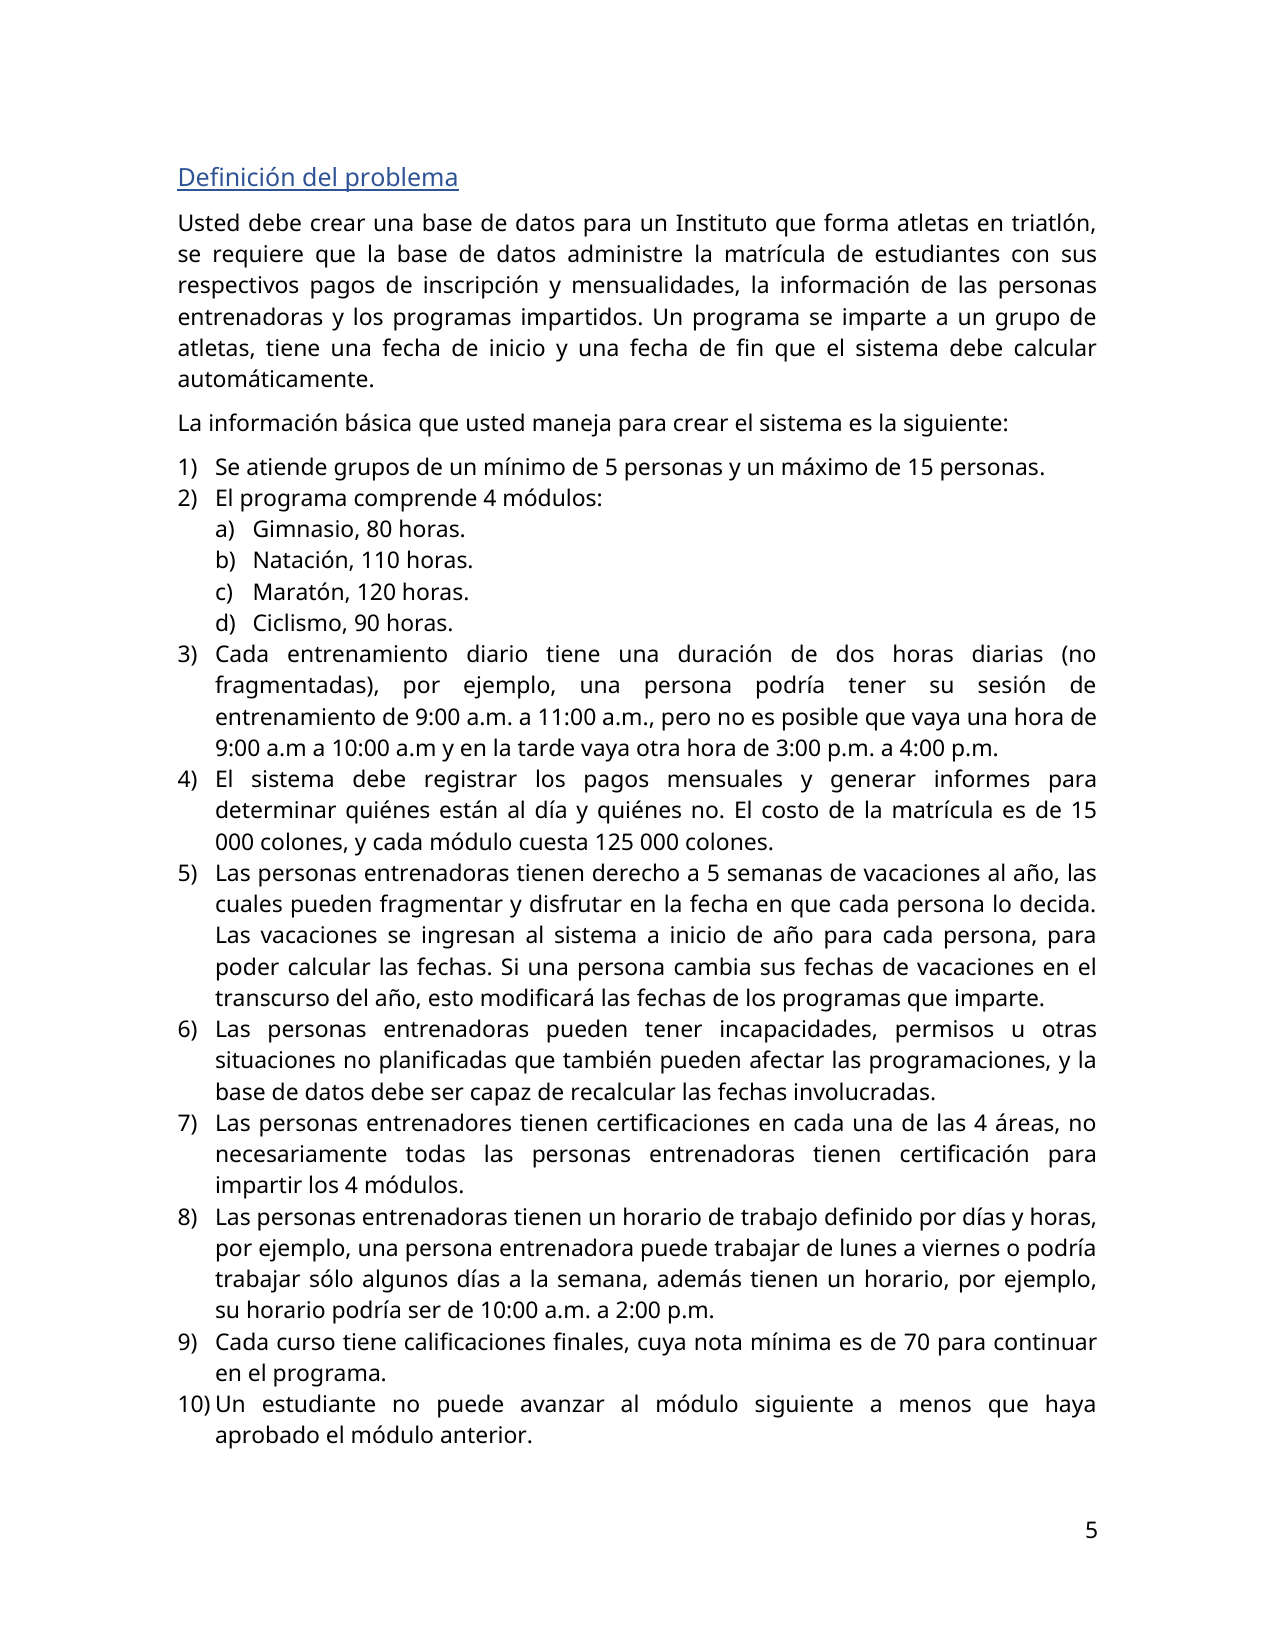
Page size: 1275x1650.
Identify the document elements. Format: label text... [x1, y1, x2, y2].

list Natación, 110 horas. [215, 544, 1098, 575]
subtitle Definición del problema [177, 160, 1098, 194]
list Gimnasio, 80 horas. [215, 513, 1098, 544]
list El sistema debe registrar los pagos mensuales y generar informes para determinar quiénes están al día y quiénes no. El costo de la matrícula es de 15 000 colones, y cada módulo cuesta 125 000 colones. [177, 763, 1098, 857]
list Ciclismo, 90 horas. [215, 607, 1098, 638]
list Se atiende grupos de un mínimo de 5 personas y un máximo de 15 personas. [177, 450, 1098, 482]
list Las personas entrenadoras tienen derecho a 5 semanas de vacaciones al año, las cuales pueden fragmentar y disfrutar en la fecha en que cada persona lo decida. Las vacaciones se ingresan al sistema a inicio de año para cada persona, para poder calcular las fechas. Si una persona cambia sus fechas de vacaciones en el transcurso del año, esto modificará las fechas de los programas que imparte. [177, 857, 1098, 1013]
list El programa comprende 4 módulos: [177, 482, 1098, 513]
list Cada curso tiene calificaciones finales, cuya nota mínima es de 70 para continuar en el programa. [177, 1325, 1098, 1388]
text Usted debe crear una base de datos para un Instituto que forma atletas en triatlón, se requiere que la base de datos administre la matrícula de estudiantes con sus respectivos pagos de inscripción y mensualidades, la información de las personas entrenadoras y los programas impartidos. Un programa se imparte a un grupo de atletas, tiene una fecha de inicio y una fecha de fin que el sistema debe calcular automáticamente. [177, 207, 1098, 394]
list Las personas entrenadoras tienen un horario de trabajo definido por días y horas, por ejemplo, una persona entrenadora puede trabajar de lunes a viernes o podría trabajar sólo algunos días a la semana, además tienen un horario, por ejemplo, su horario podría ser de 10:00 a.m. a 2:00 p.m. [177, 1200, 1098, 1325]
list Maratón, 120 horas. [215, 575, 1098, 607]
list Las personas entrenadoras pueden tener incapacidades, permisos u otras situaciones no planificadas que también pueden afectar las programaciones, y la base de datos debe ser capaz de recalcular las fechas involucradas. [177, 1013, 1098, 1107]
text La información básica que usted maneja para crear el sistema es la siguiente: [177, 407, 1098, 438]
list Las personas entrenadores tienen certificaciones en cada una de las 4 áreas, no necesariamente todas las personas entrenadoras tienen certificación para impartir los 4 módulos. [177, 1107, 1098, 1200]
list Cada entrenamiento diario tiene una duración de dos horas diarias (no fragmentadas), por ejemplo, una persona podría tener su sesión de entrenamiento de 9:00 a.m. a 11:00 a.m., pero no es posible que vaya una hora de 9:00 a.m a 10:00 a.m y en la tarde vaya otra hora de 3:00 p.m. a 4:00 p.m. [177, 638, 1098, 763]
list Un estudiante no puede avanzar al módulo siguiente a menos que haya aprobado el módulo anterior. [177, 1388, 1098, 1450]
